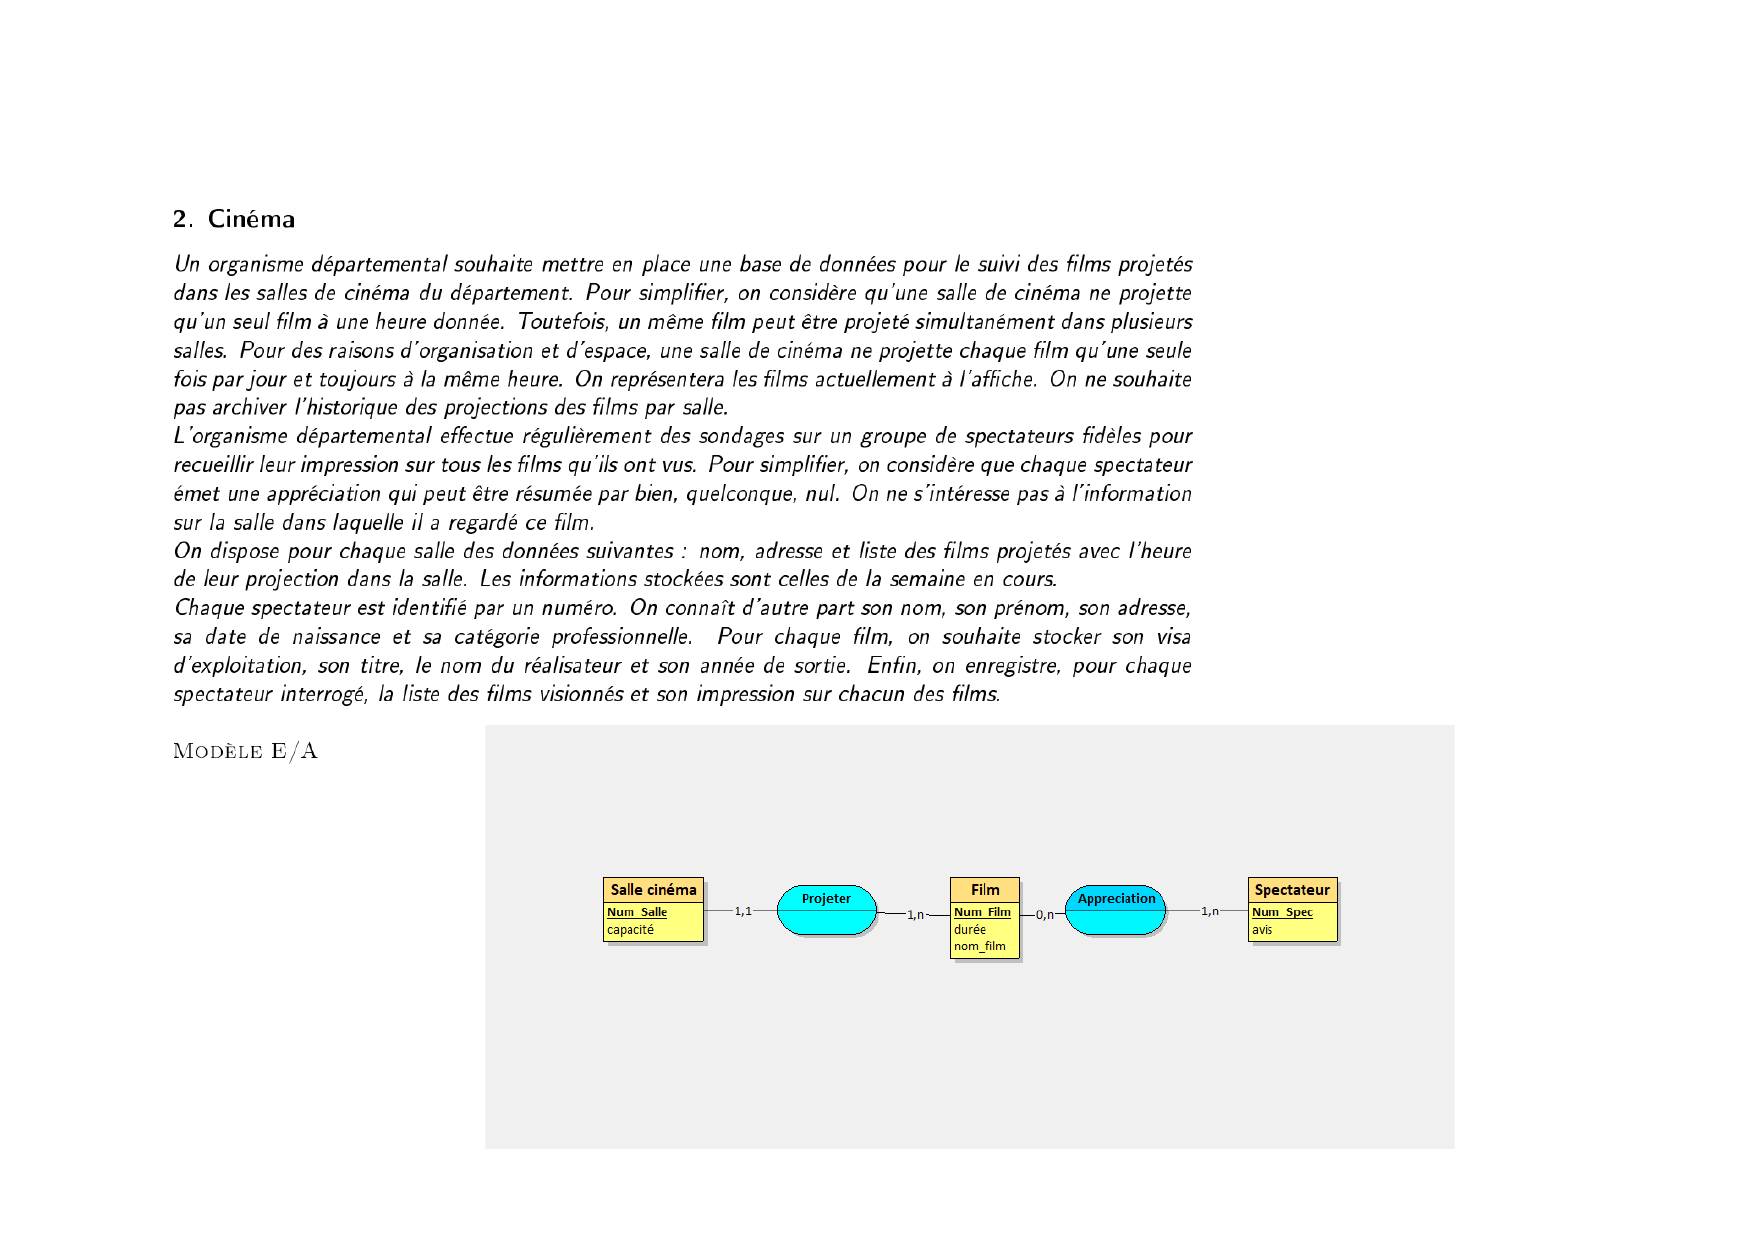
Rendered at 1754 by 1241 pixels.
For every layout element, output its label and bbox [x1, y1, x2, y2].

picture [147, 194, 1455, 1149]
